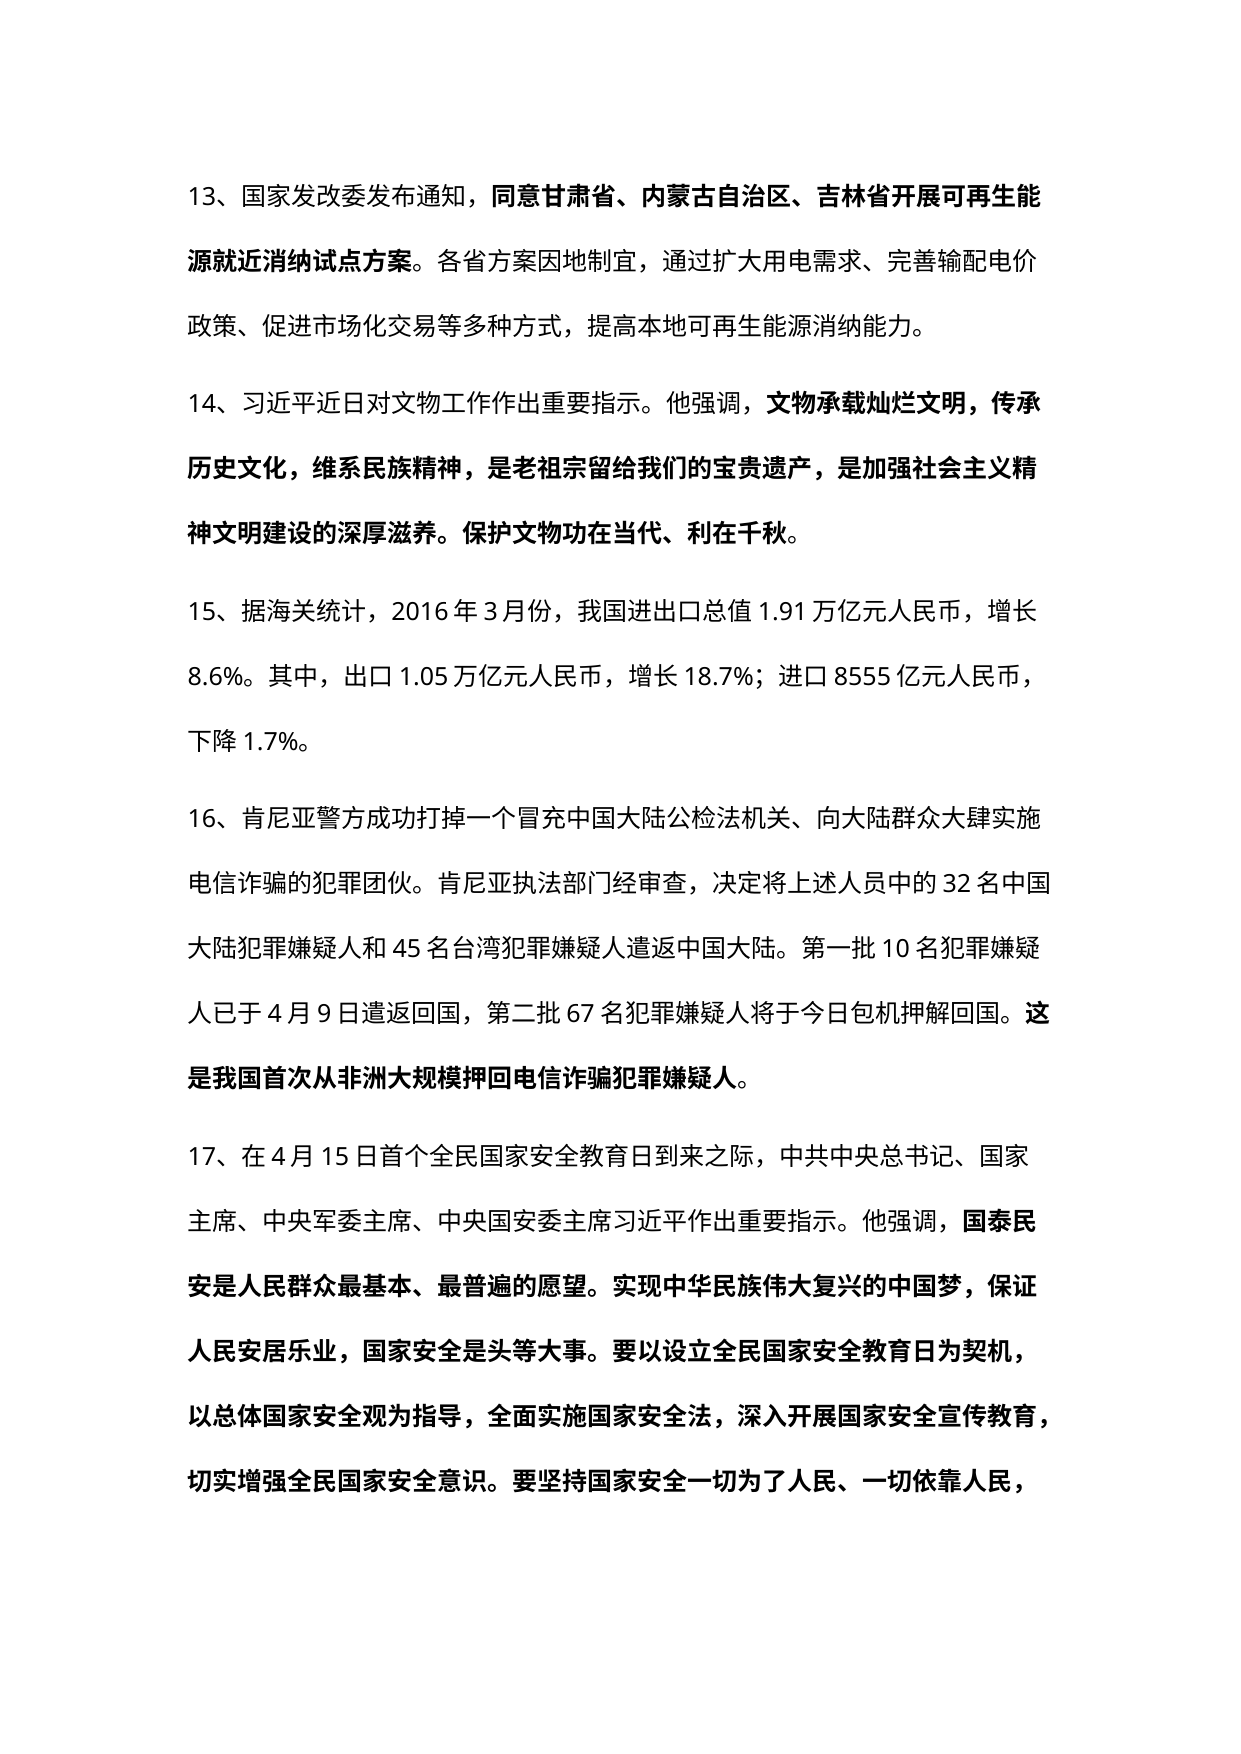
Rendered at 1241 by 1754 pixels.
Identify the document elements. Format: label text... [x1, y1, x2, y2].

text 13、国家发改委发布通知，同意甘肃省、内蒙古自治区、吉林省开展可再生能源就近消纳试点方案。各省方案因地制宜，通过扩大用电需求、完善输配电价政策、促进市场化交易等多种方式，提高本地可再生能源消纳能力。 [187, 162, 1053, 357]
text 14、习近平近日对文物工作作出重要指示。他强调，文物承载灿烂文明，传承历史文化，维系民族精神，是老祖宗留给我们的宝贵遗产，是加强社会主义精神文明建设的深厚滋养。保护文物功在当代、利在千秋。 [187, 369, 1053, 564]
text 15、据海关统计，2016年3月份，我国进出口总值1.91万亿元人民币，增长8.6%。其中，出口1.05万亿元人民币，增长18.7%；进口8555亿元人民币，下降1.7%。 [187, 577, 1053, 772]
text 16、肯尼亚警方成功打掉一个冒充中国大陆公检法机关、向大陆群众大肆实施电信诈骗的犯罪团伙。肯尼亚执法部门经审查，决定将上述人员中的32名中国大陆犯罪嫌疑人和45名台湾犯罪嫌疑人遣返中国大陆。第一批10名犯罪嫌疑人已于4月9日遣返回国，第二批67名犯罪嫌疑人将于今日包机押解回国。这是我国首次从非洲大规模押回电信诈骗犯罪嫌疑人。 [187, 784, 1053, 1109]
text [187, 1122, 1053, 1512]
